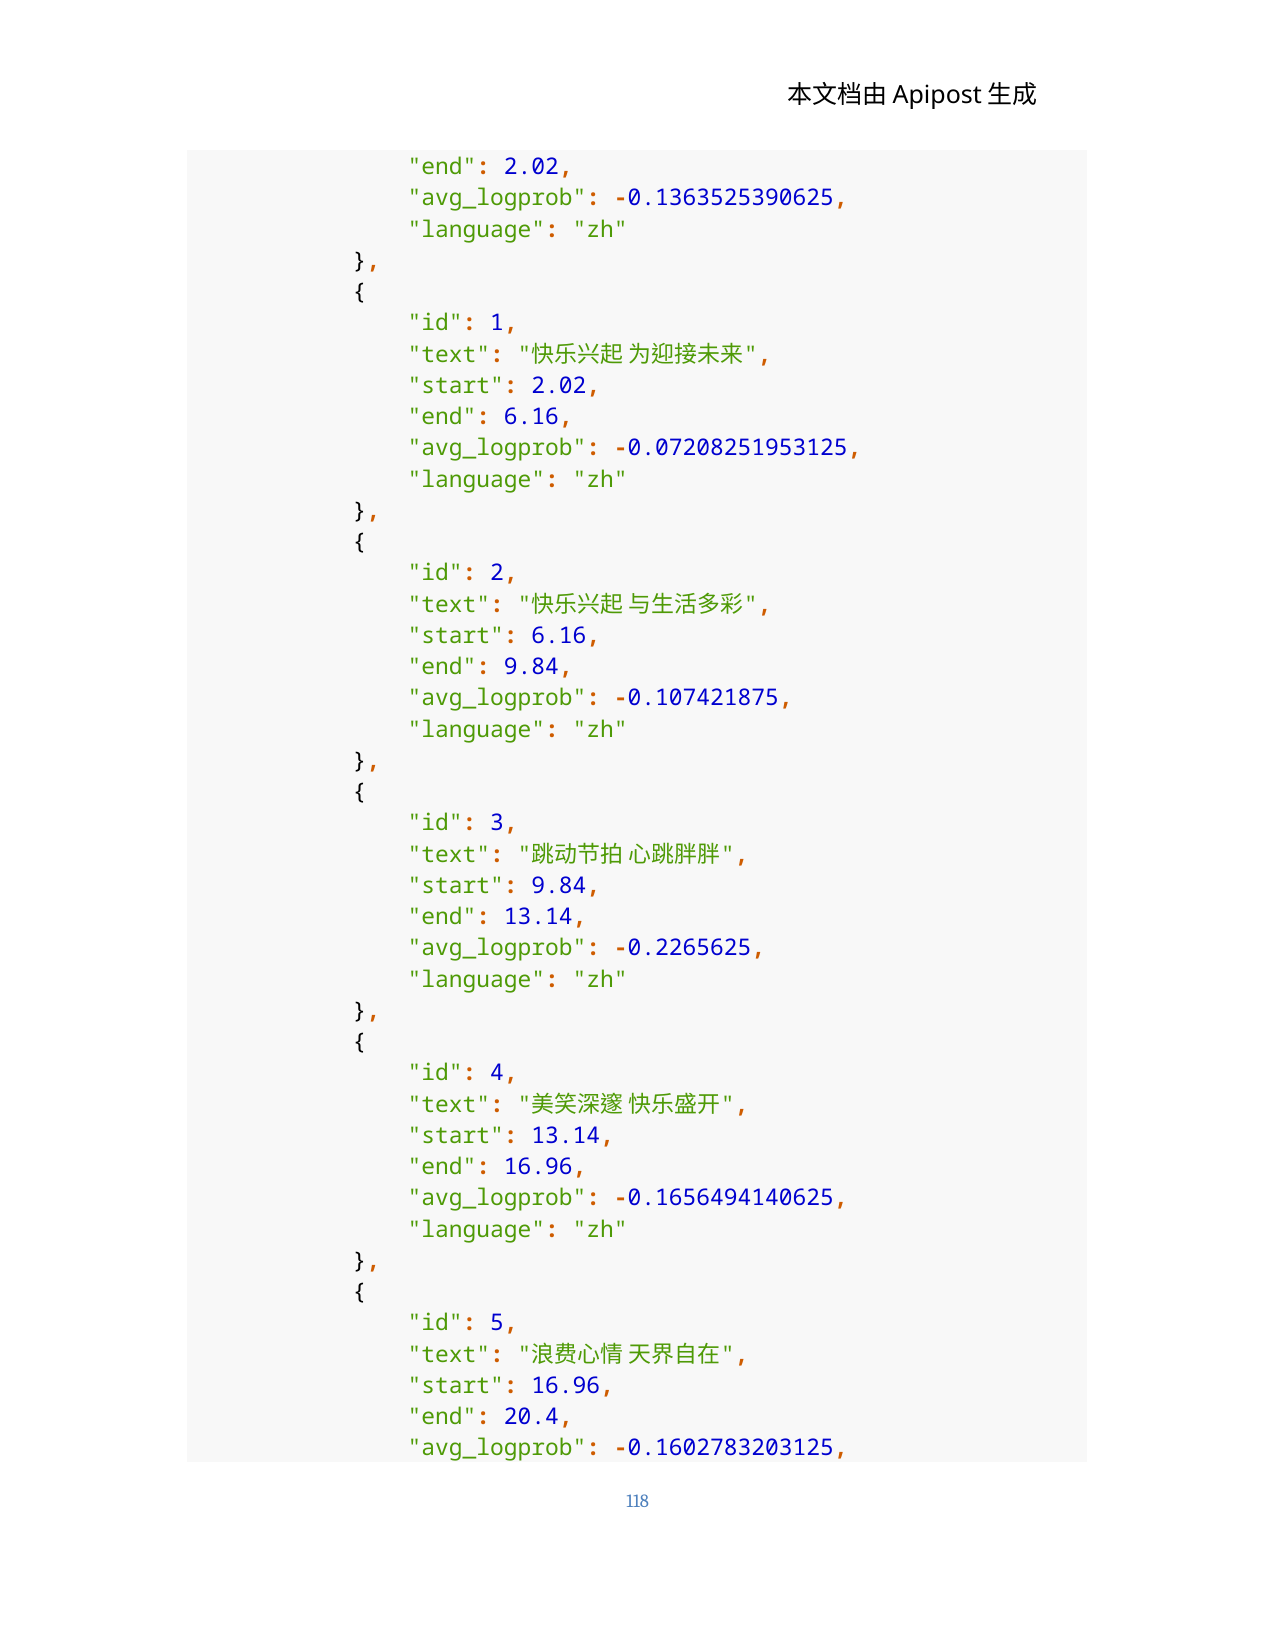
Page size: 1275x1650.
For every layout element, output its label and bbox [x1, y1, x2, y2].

text [187, 150, 1087, 1462]
